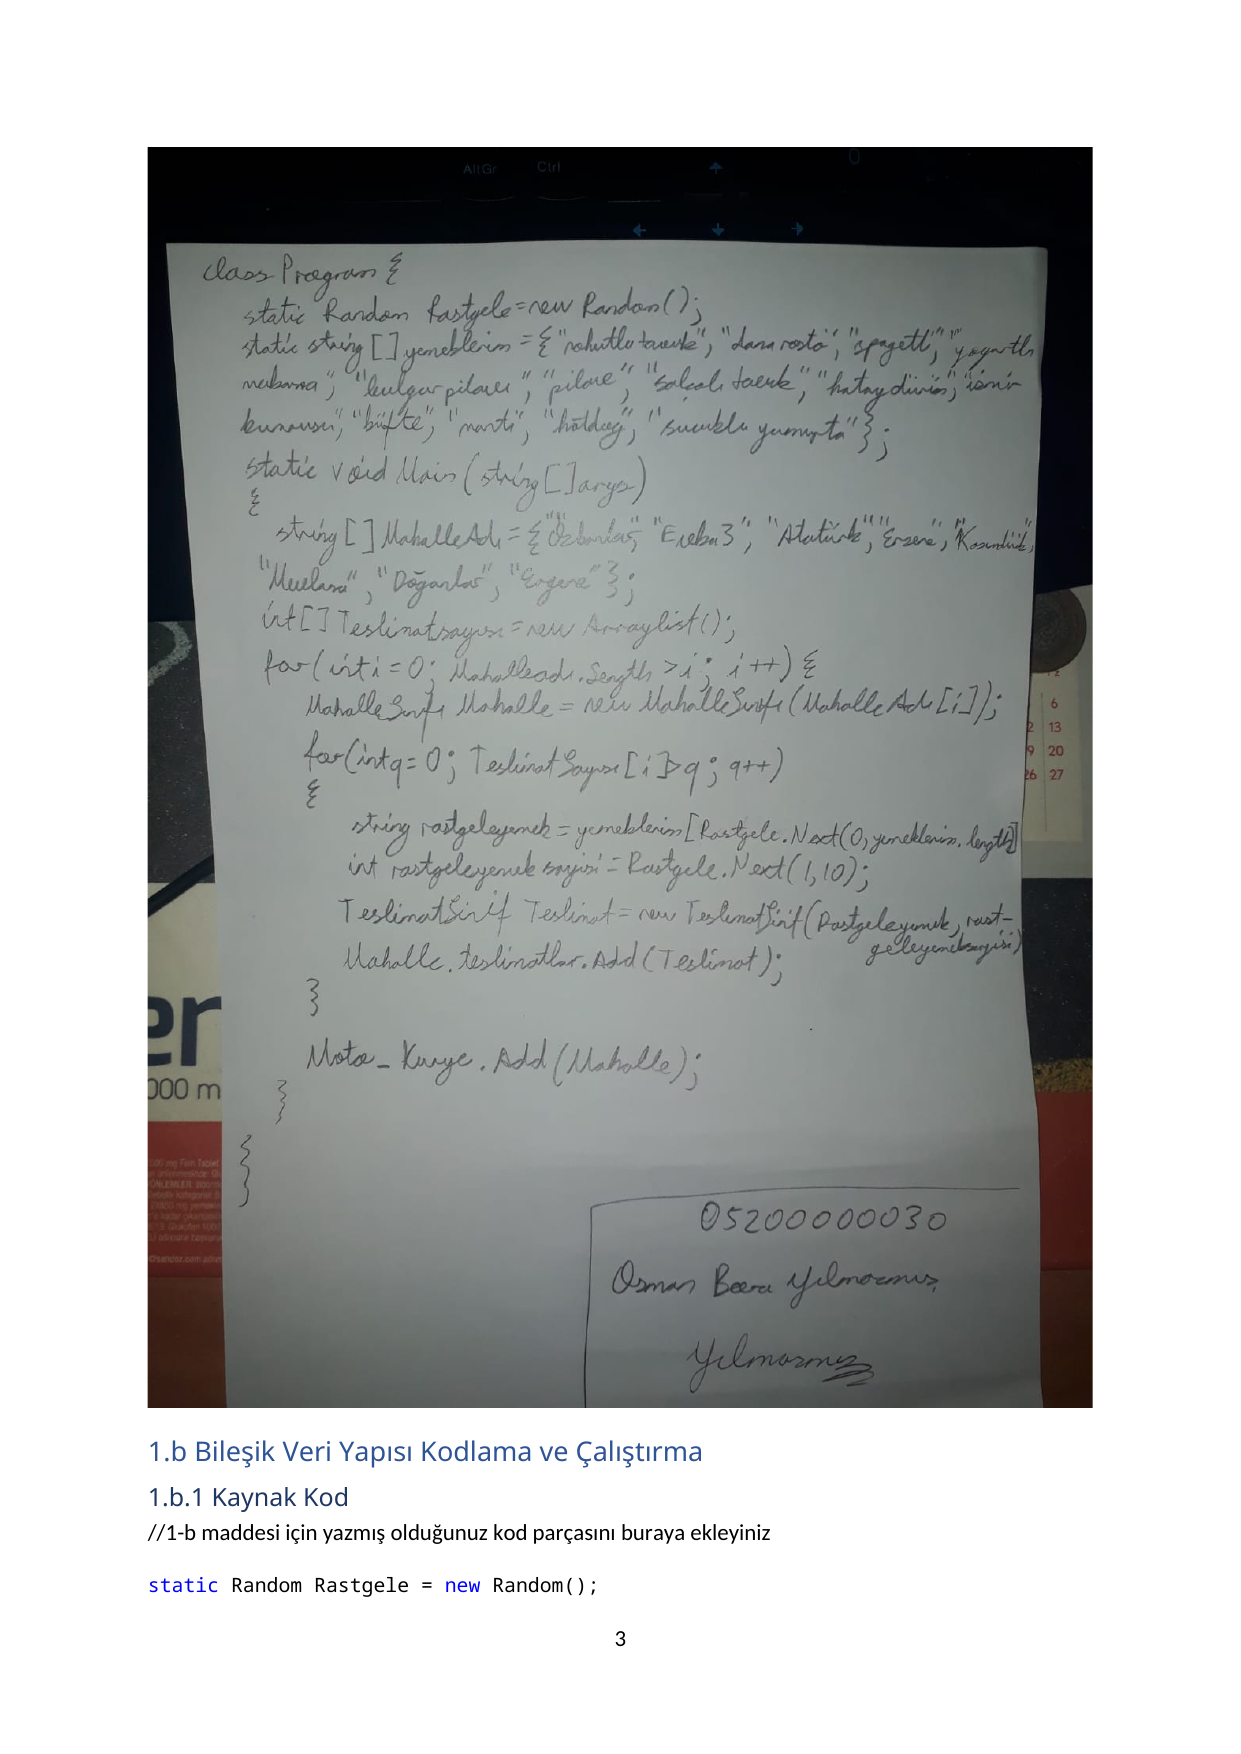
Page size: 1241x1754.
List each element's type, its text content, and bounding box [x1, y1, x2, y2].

text static Random Rastgele = new Random(); [148, 1571, 1093, 1598]
text //1-b maddesi için yazmış olduğunuz kod parçasını buraya ekleyiniz [148, 1518, 1093, 1546]
picture [147, 147, 1093, 1408]
subtitle 1.b.1 Kaynak Kod [148, 1479, 1093, 1513]
subtitle 1.b Bileşik Veri Yapısı Kodlama ve Çalıştırma [148, 1433, 1093, 1469]
